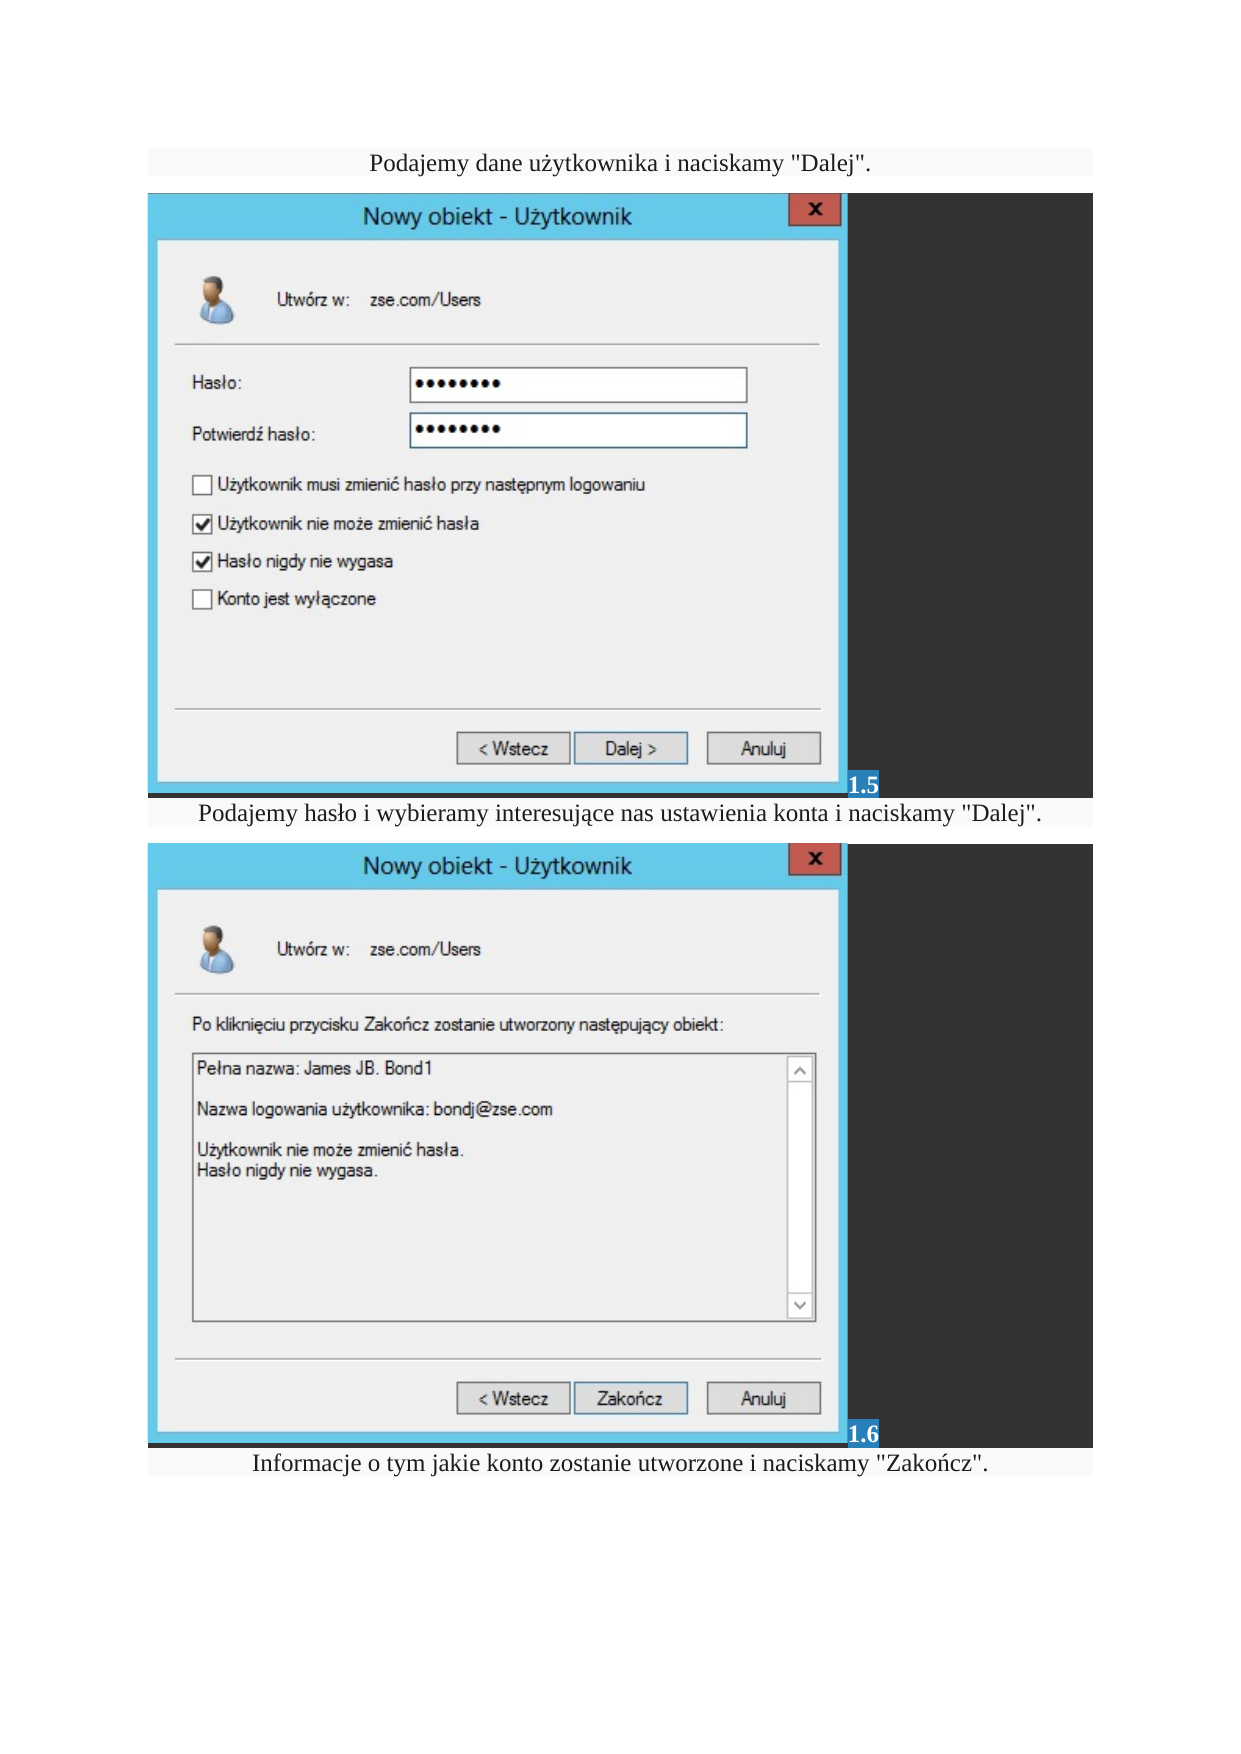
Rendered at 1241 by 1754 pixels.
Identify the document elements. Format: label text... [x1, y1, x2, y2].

text 1.6 [848, 844, 1093, 1448]
picture [147, 193, 848, 793]
text 1.5 [848, 193, 1093, 798]
picture [147, 843, 848, 1443]
text Podajemy dane użytkownika i naciskamy "Dalej". [148, 148, 1093, 176]
text Podajemy hasło i wybieramy interesujące nas ustawienia konta i naciskamy "Dalej". [148, 798, 1093, 827]
text Informacje o tym jakie konto zostanie utworzone i naciskamy "Zakończ". [148, 1448, 1093, 1476]
